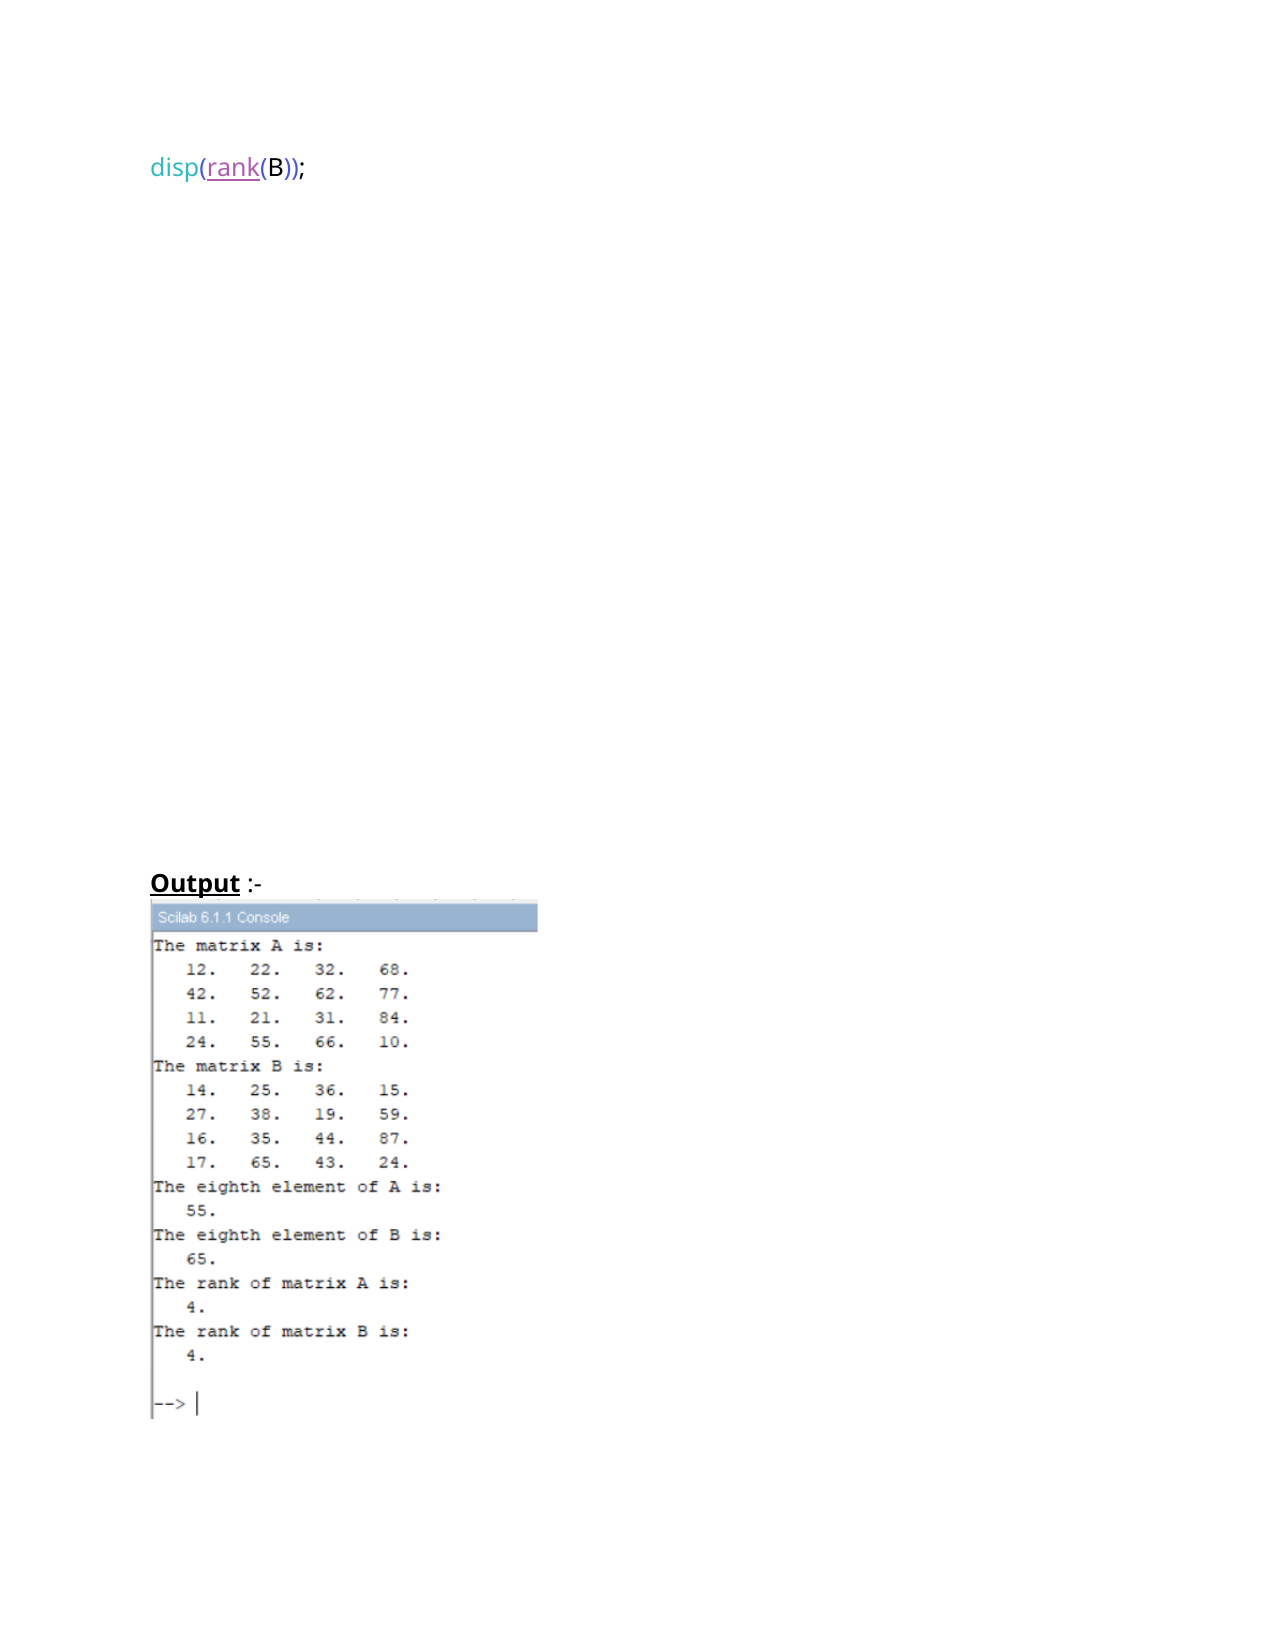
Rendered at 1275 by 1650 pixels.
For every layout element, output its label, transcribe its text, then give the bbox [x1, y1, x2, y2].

text disp(rank(B)); [150, 150, 1125, 184]
text Output :- [150, 865, 1125, 899]
picture [150, 899, 538, 1419]
